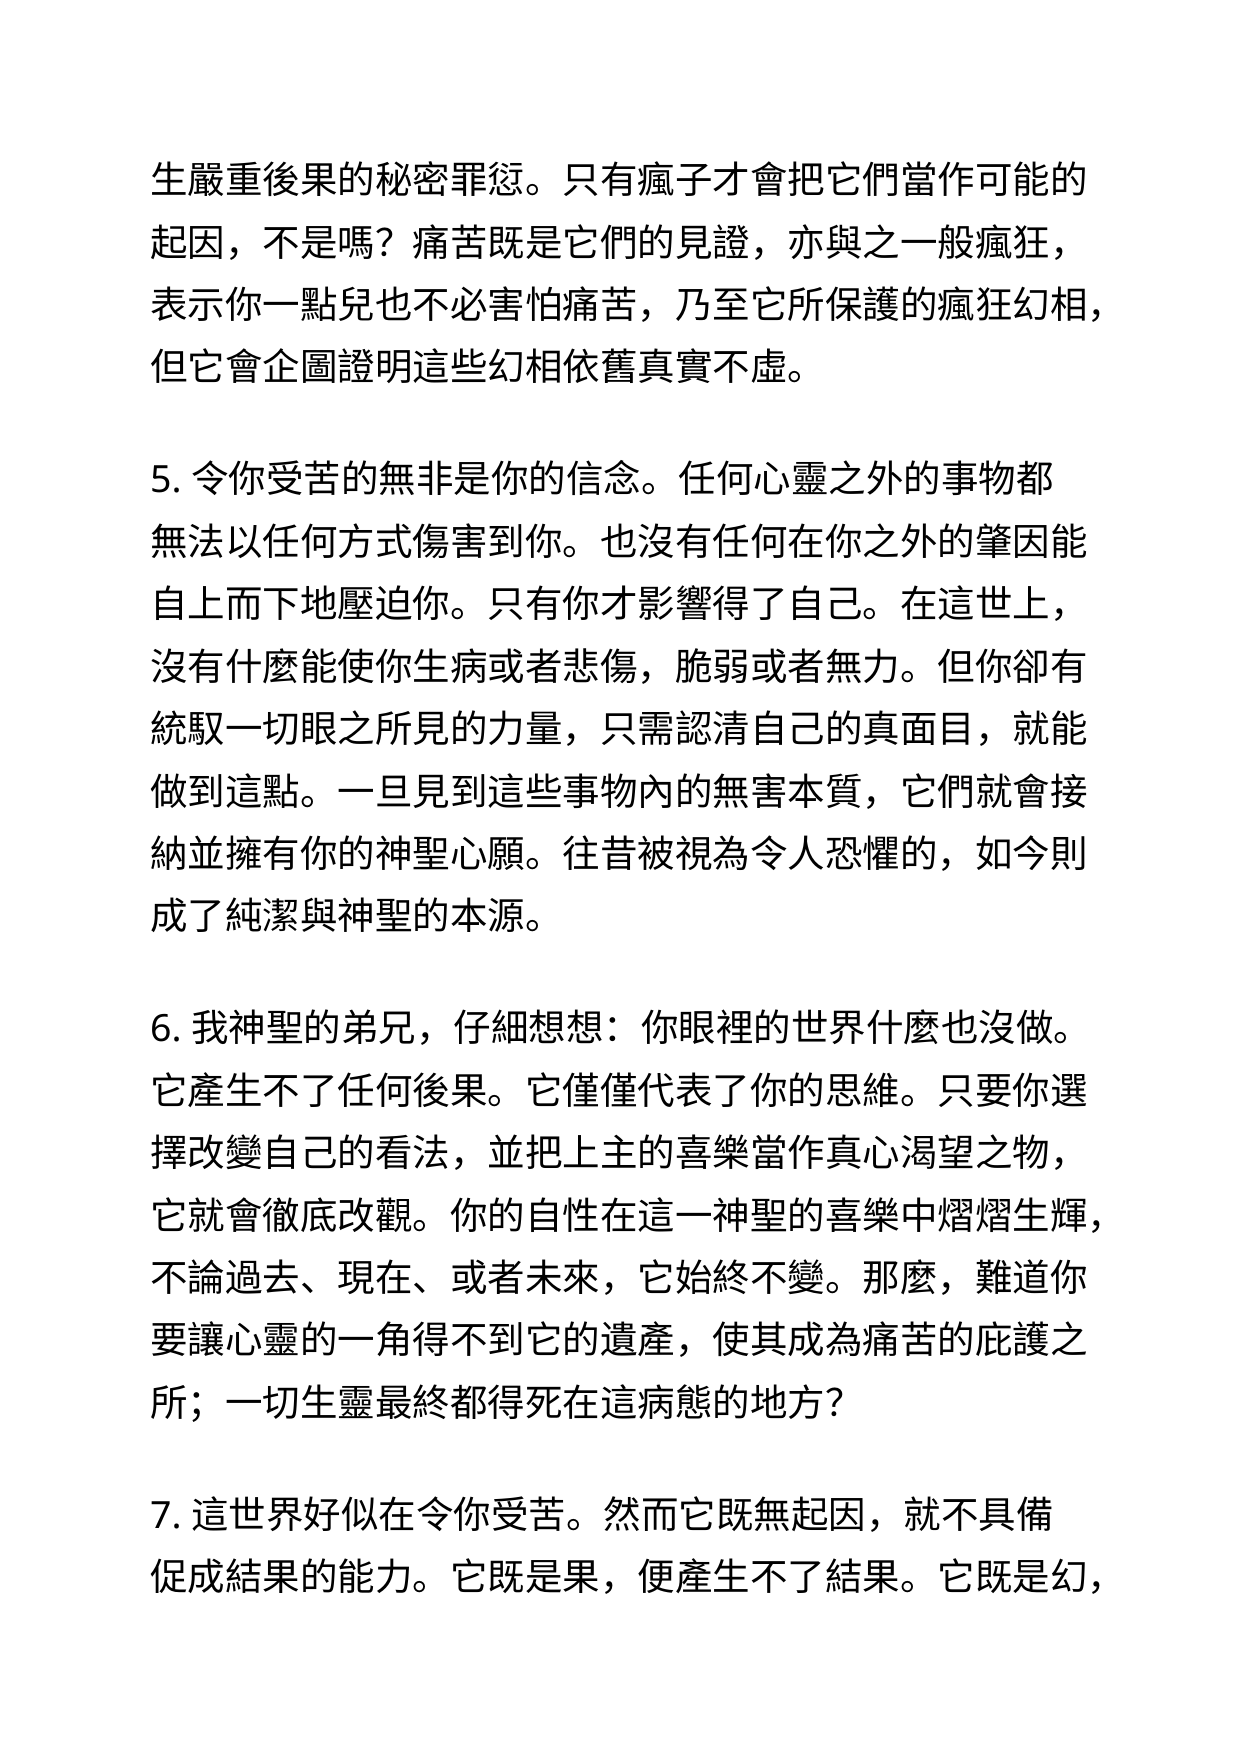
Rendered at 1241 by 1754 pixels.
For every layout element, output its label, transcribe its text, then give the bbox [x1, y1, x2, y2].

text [150, 1485, 1090, 1602]
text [150, 150, 1090, 391]
text 5. 令你受苦的無非是你的信念。任何心靈之外的事物都無法以任何方式傷害到你。也沒有任何在你之外的肇因能自上而下地壓迫你。只有你才影響得了自己。在這世上，沒有什麼能使你生病或者悲傷，脆弱或者無力。但你卻有統馭一切眼之所見的力量，只需認清自己的真面目，就能做到這點。一旦見到這些事物內的無害本質，它們就會接納並擁有你的神聖心願。往昔被視為令人恐懼的，如今則成了純潔與神聖的本源。 [150, 449, 1090, 940]
text 6. 我神聖的弟兄，仔細想想：你眼裡的世界什麼也沒做。它產生不了任何後果。它僅僅代表了你的思維。只要你選擇改變自己的看法，並把上主的喜樂當作真心渴望之物，它就會徹底改觀。你的自性在這一神聖的喜樂中熠熠生輝，不論過去、現在、或者未來，它始終不變。那麼，難道你要讓心靈的一角得不到它的遺產，使其成為痛苦的庇護之所；一切生靈最終都得死在這病態的地方？ [150, 998, 1090, 1427]
